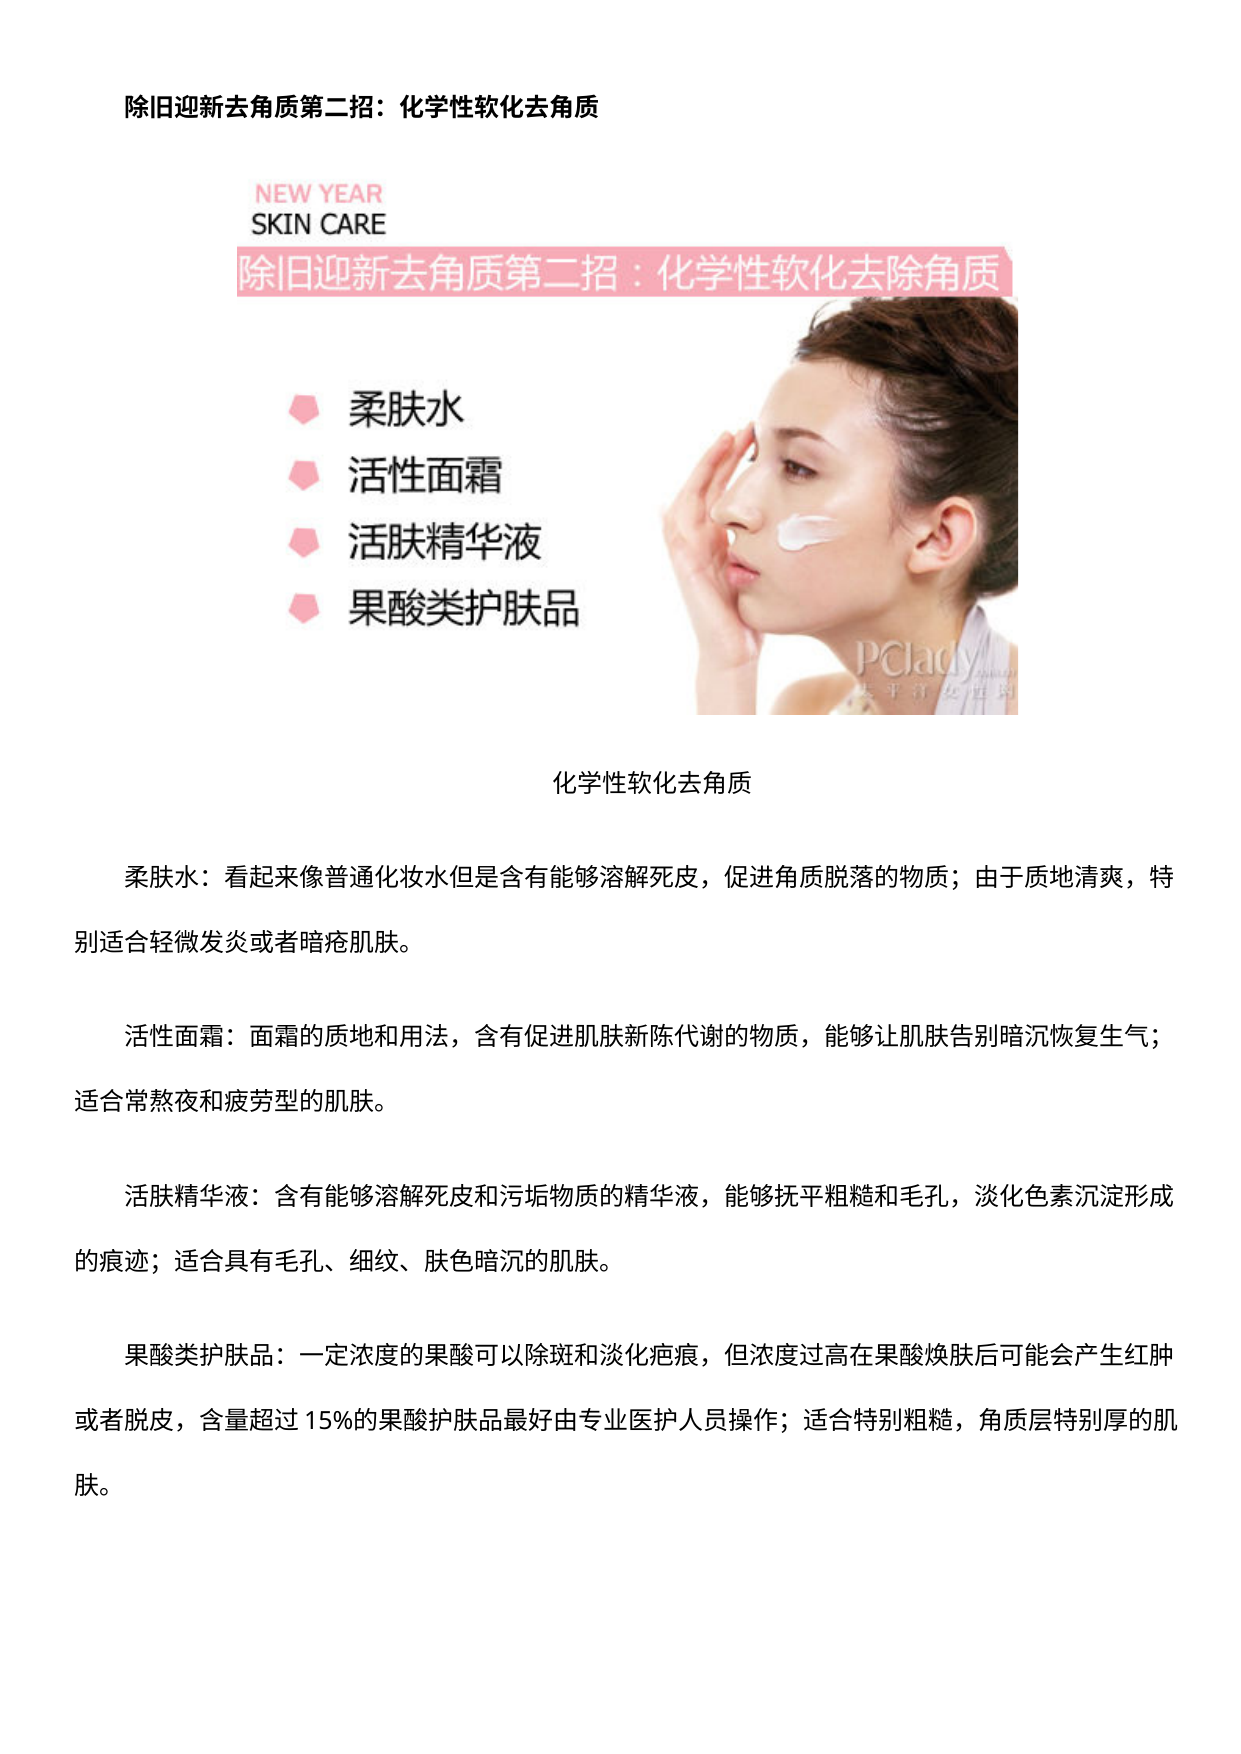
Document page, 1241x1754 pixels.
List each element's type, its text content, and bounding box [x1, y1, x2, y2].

text 活性面霜：面霜的质地和用法，含有促进肌肤新陈代谢的物质，能够让肌肤告别暗沉恢复生气；适合常熬夜和疲劳型的肌肤。 [74, 1002, 1181, 1132]
text 除旧迎新去角质第二招：化学性软化去角质 [74, 73, 1181, 138]
text 果酸类护肤品：一定浓度的果酸可以除斑和淡化疤痕，但浓度过高在果酸焕肤后可能会产生红肿或者脱皮，含量超过15%的果酸护肤品最好由专业医护人员操作；适合特别粗糙，角质层特别厚的肌肤。 [74, 1321, 1181, 1516]
text 活肤精华液：含有能够溶解死皮和污垢物质的精华液，能够抚平粗糙和毛孔，淡化色素沉淀形成的痕迹；适合具有毛孔、细纹、肤色暗沉的肌肤。 [74, 1162, 1181, 1292]
text 化学性软化去角质 [74, 749, 1181, 814]
picture [237, 167, 1019, 715]
text 柔肤水：看起来像普通化妆水但是含有能够溶解死皮，促进角质脱落的物质；由于质地清爽，特别适合轻微发炎或者暗疮肌肤。 [74, 843, 1181, 973]
